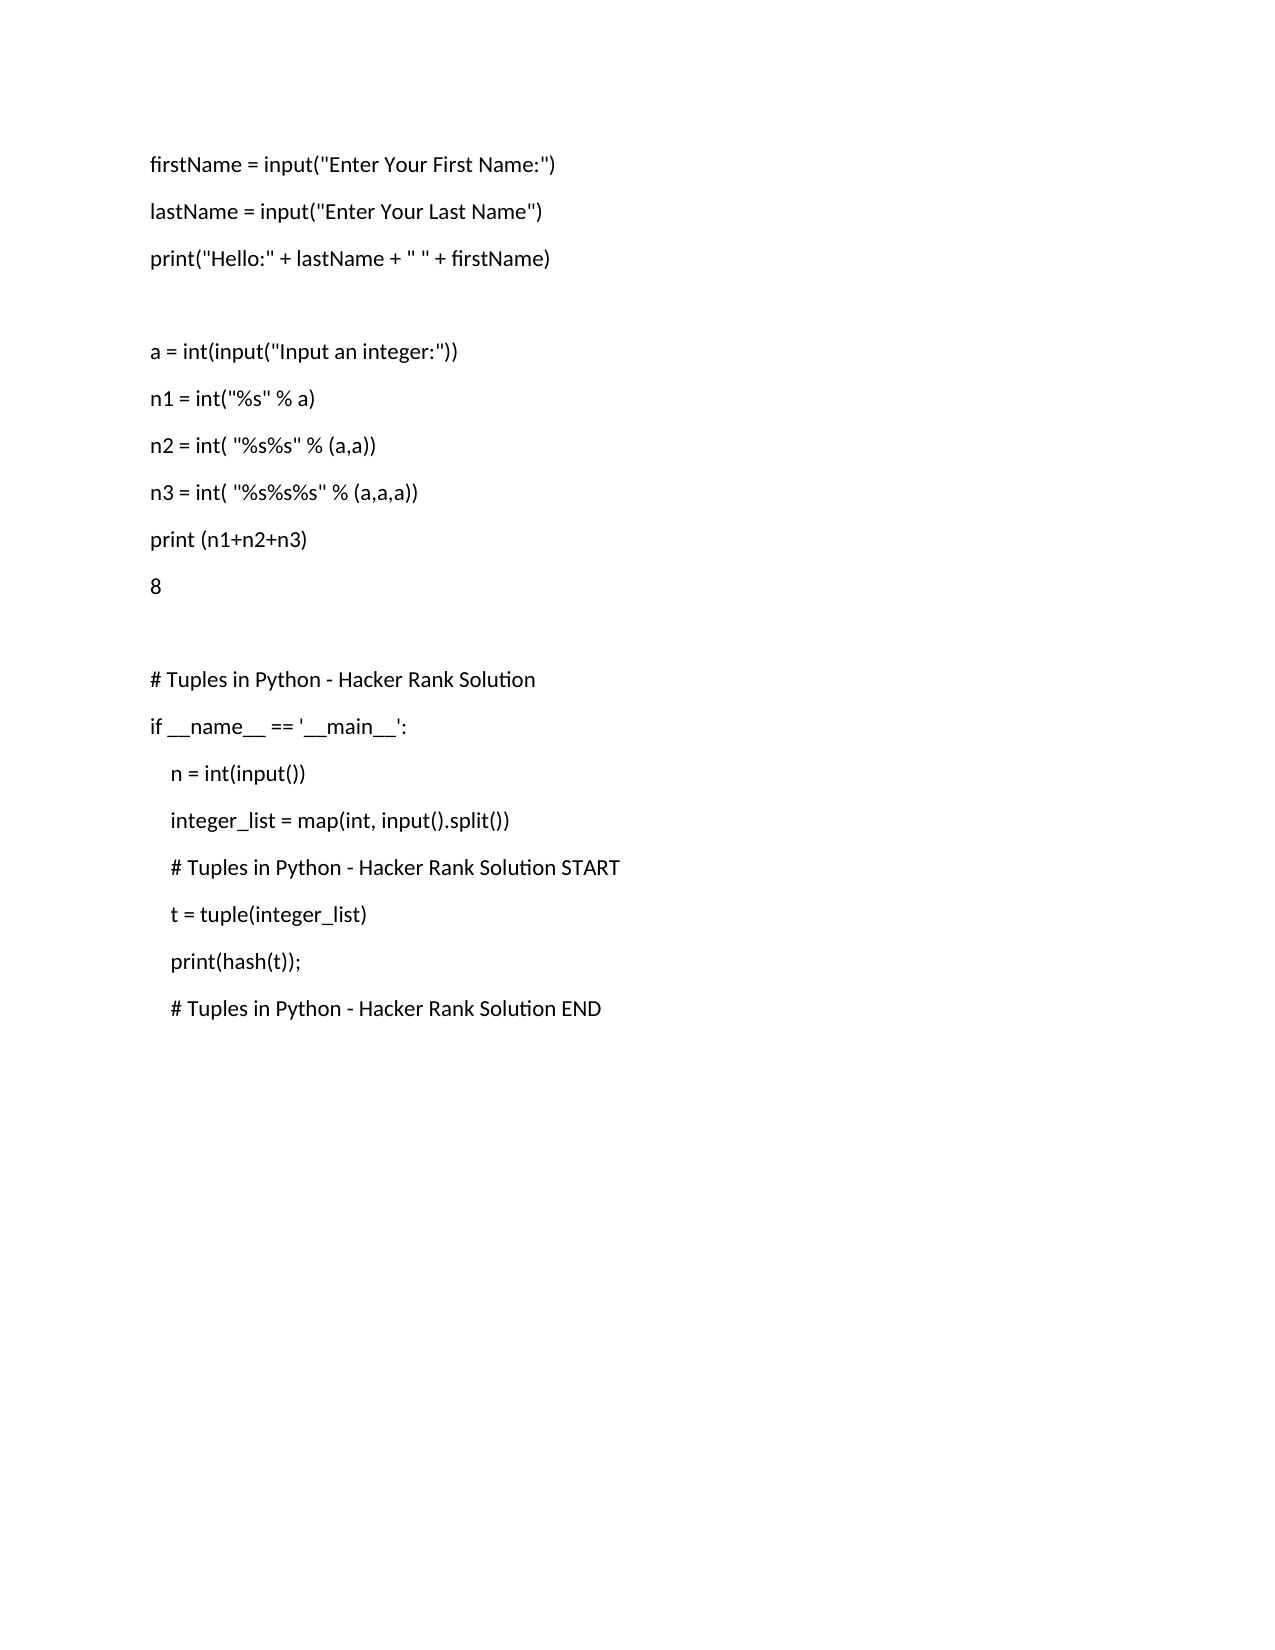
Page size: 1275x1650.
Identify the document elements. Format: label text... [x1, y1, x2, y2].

text integer_list = map(int, input().split()) [150, 806, 1125, 834]
text lastName = input("Enter Your Last Name") [150, 197, 1125, 225]
text # Tuples in Python - Hacker Rank Solution [150, 666, 1125, 694]
text n = int(input()) [150, 759, 1125, 787]
text print(hash(t)); [150, 947, 1125, 975]
text # Tuples in Python - Hacker Rank Solution END [150, 994, 1125, 1022]
text print("Hello:" + lastName + " " + firstName) [150, 244, 1125, 272]
text if __name__ == '__main__': [150, 712, 1125, 741]
text n1 = int("%s" % a) [150, 384, 1125, 412]
text n2 = int( "%s%s" % (a,a)) [150, 431, 1125, 459]
text n3 = int( "%s%s%s" % (a,a,a)) [150, 478, 1125, 506]
text t = tuple(integer_list) [150, 900, 1125, 928]
text firstName = input("Enter Your First Name:") [150, 150, 1125, 178]
text # Tuples in Python - Hacker Rank Solution START [150, 853, 1125, 881]
text 8 [150, 572, 1125, 600]
text a = int(input("Input an integer:")) [150, 337, 1125, 366]
text print (n1+n2+n3) [150, 525, 1125, 553]
